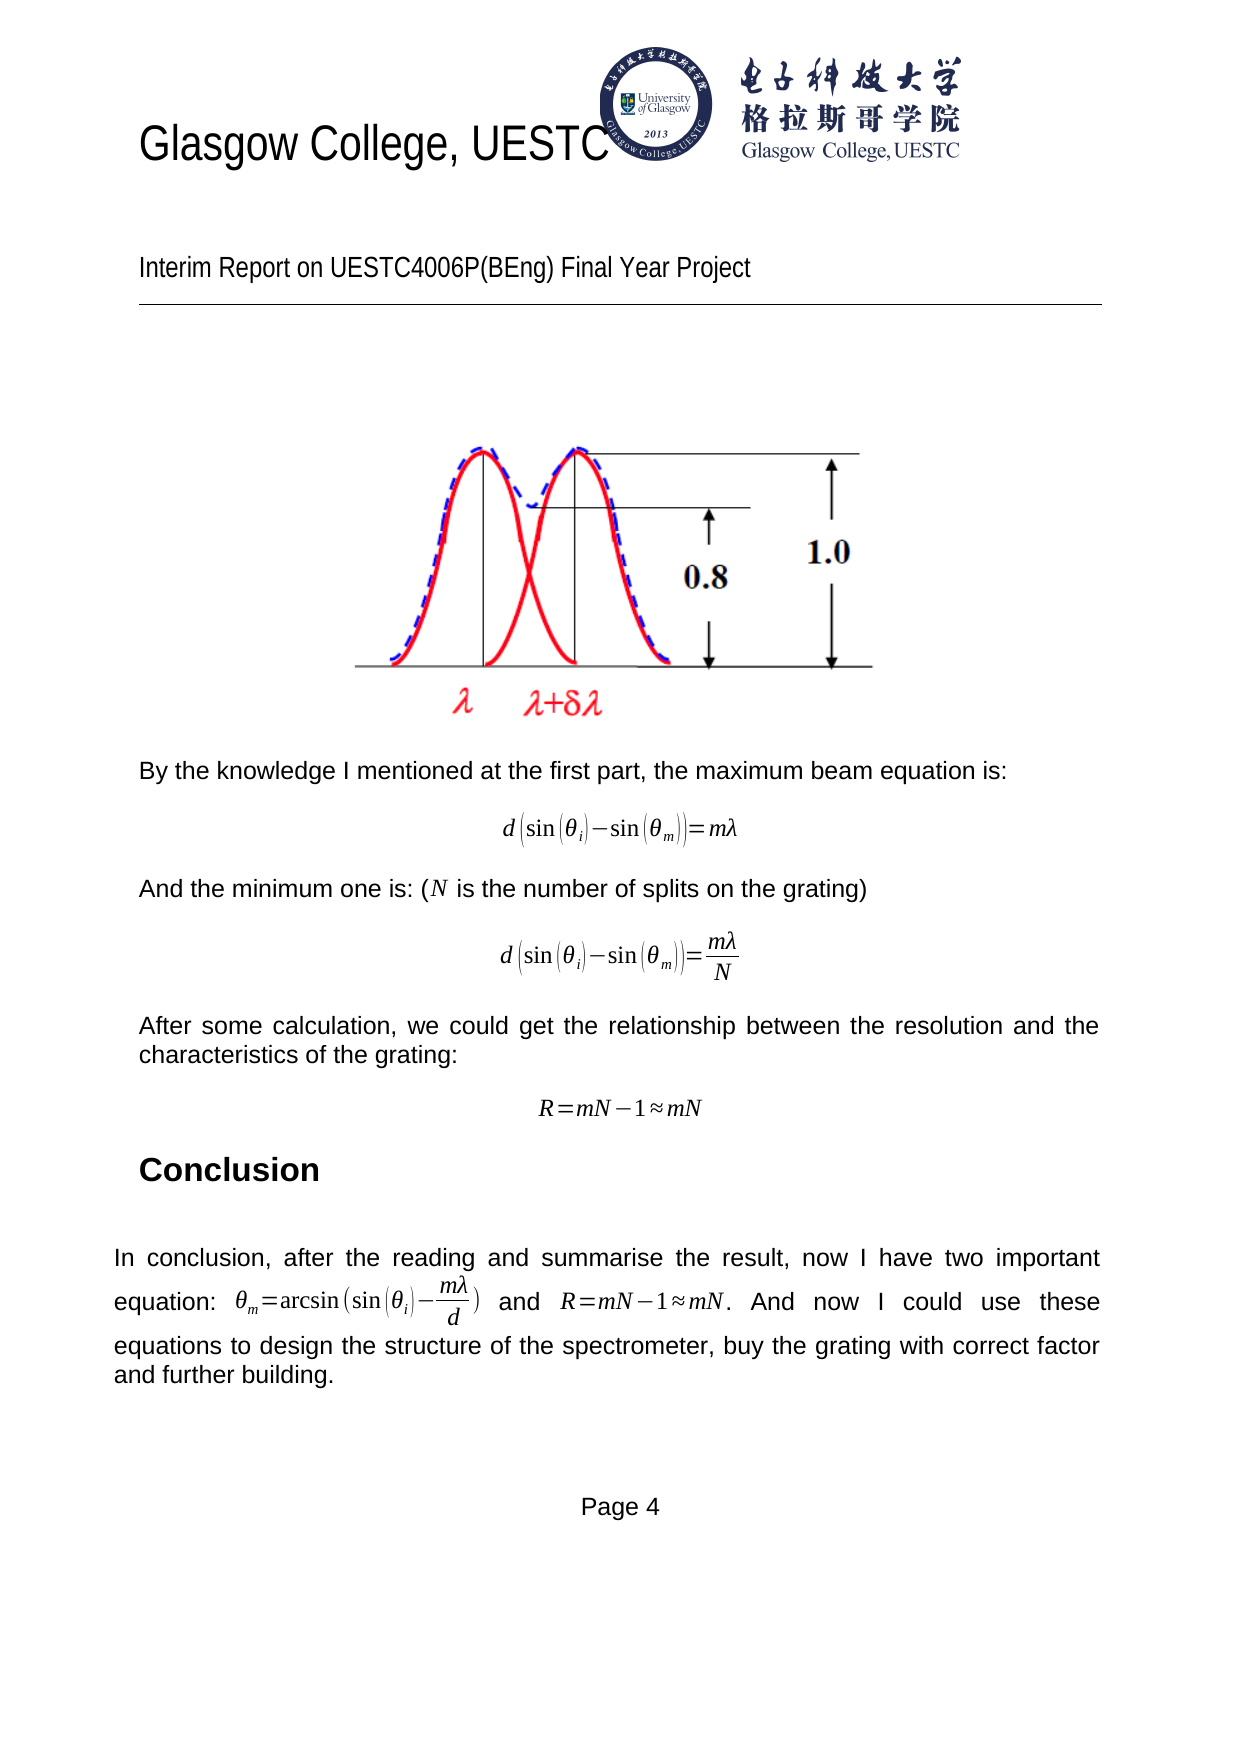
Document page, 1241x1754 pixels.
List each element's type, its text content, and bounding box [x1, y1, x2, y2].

picture [600, 47, 961, 162]
text By the knowledge I mentioned at the first part, the maximum beam equation is: [139, 756, 1102, 785]
text In conclusion, after the reading and summarise the result, now I have two important equation: and . And now I could use these equations to design the structure of the spectrometer, buy the grating with correct factor and further building. [114, 1243, 1102, 1388]
text After some calculation, we could get the relationship between the resolution and the characteristics of the grating: [139, 1011, 1102, 1069]
subtitle Conclusion [139, 1150, 1102, 1188]
text And the minimum one is: ( is the number of splits on the grating) [139, 874, 1102, 902]
